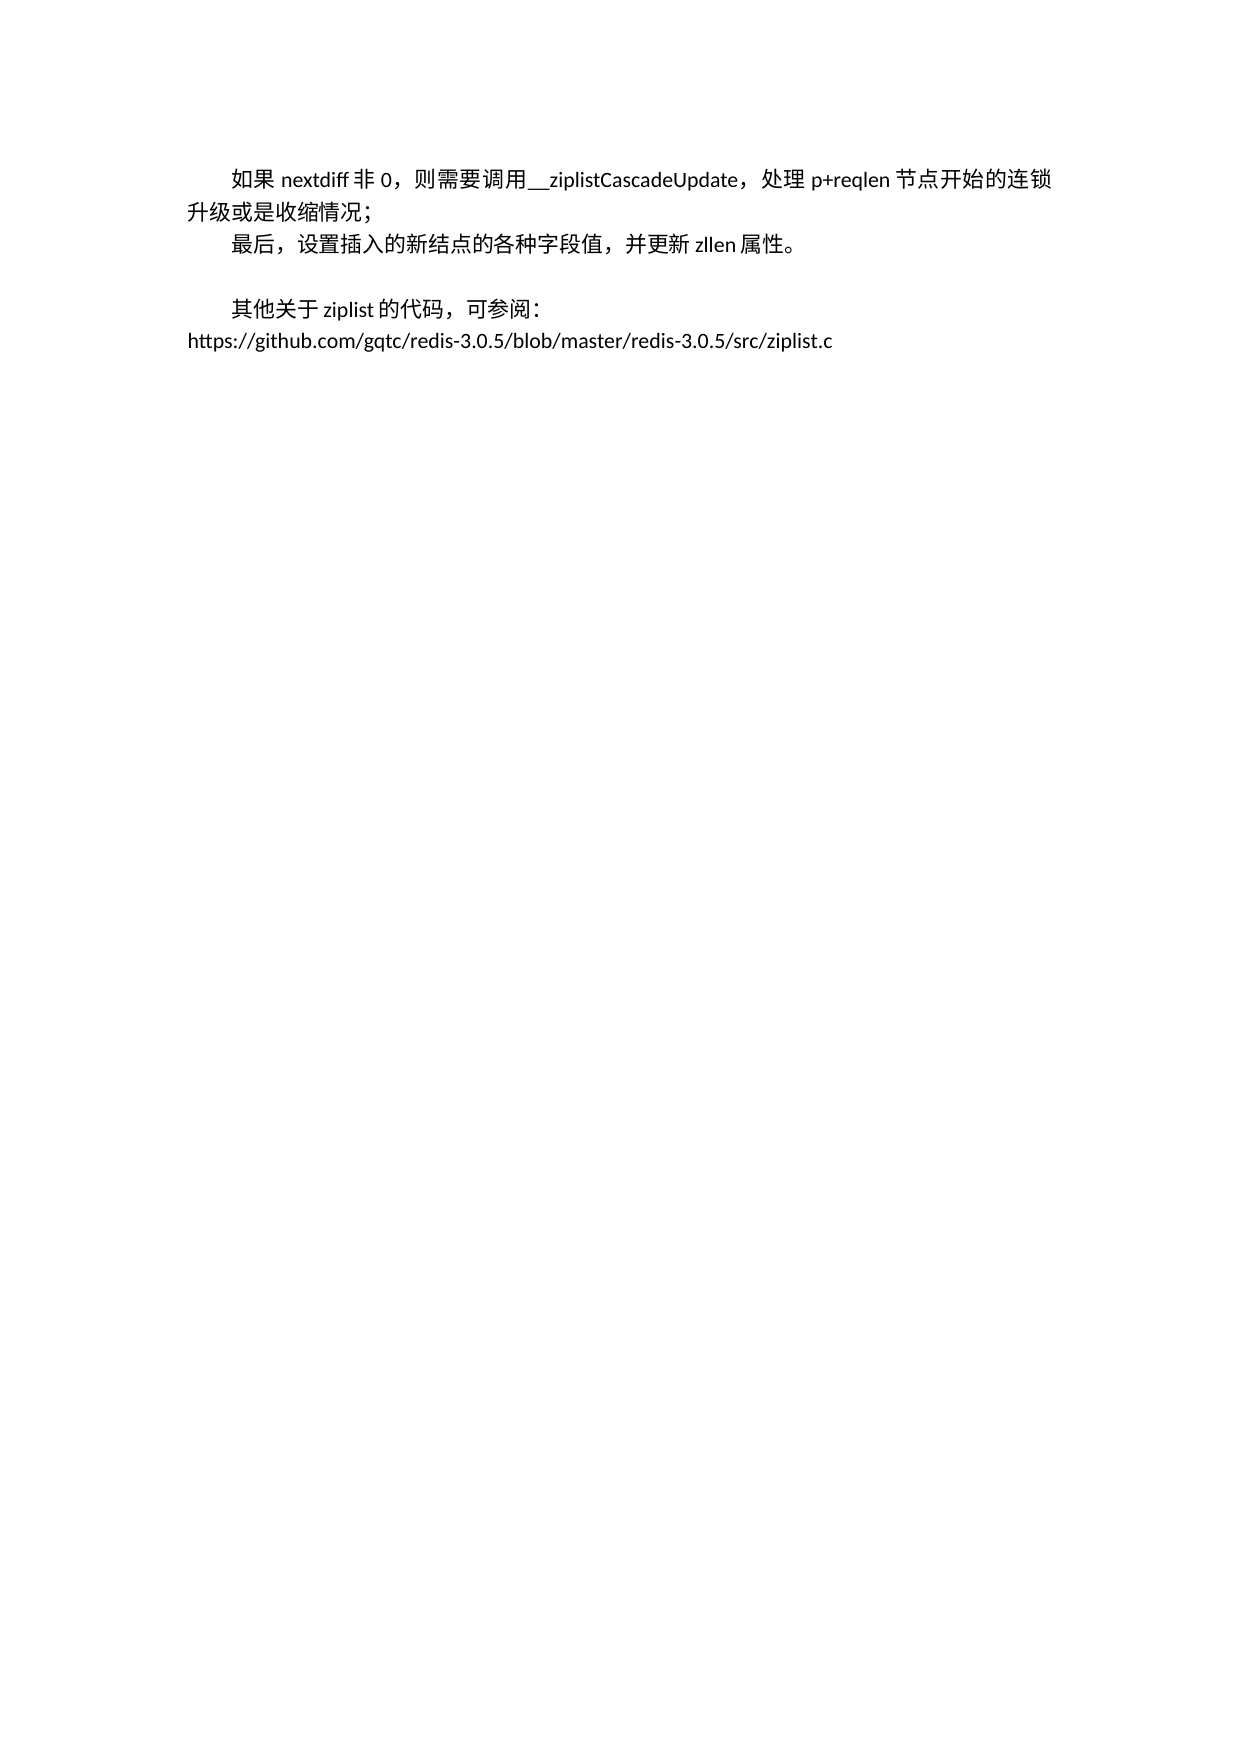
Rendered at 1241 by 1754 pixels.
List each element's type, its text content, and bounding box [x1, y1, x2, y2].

text 如果nextdiff非0，则需要调用__ziplistCascadeUpdate，处理p+reqlen节点开始的连锁升级或是收缩情况； [187, 162, 1053, 227]
text 最后，设置插入的新结点的各种字段值，并更新zllen属性。 [187, 227, 1053, 259]
text 其他关于ziplist的代码，可参阅： [187, 292, 1053, 324]
text https://github.com/gqtc/redis-3.0.5/blob/master/redis-3.0.5/src/ziplist.c [187, 324, 1053, 357]
